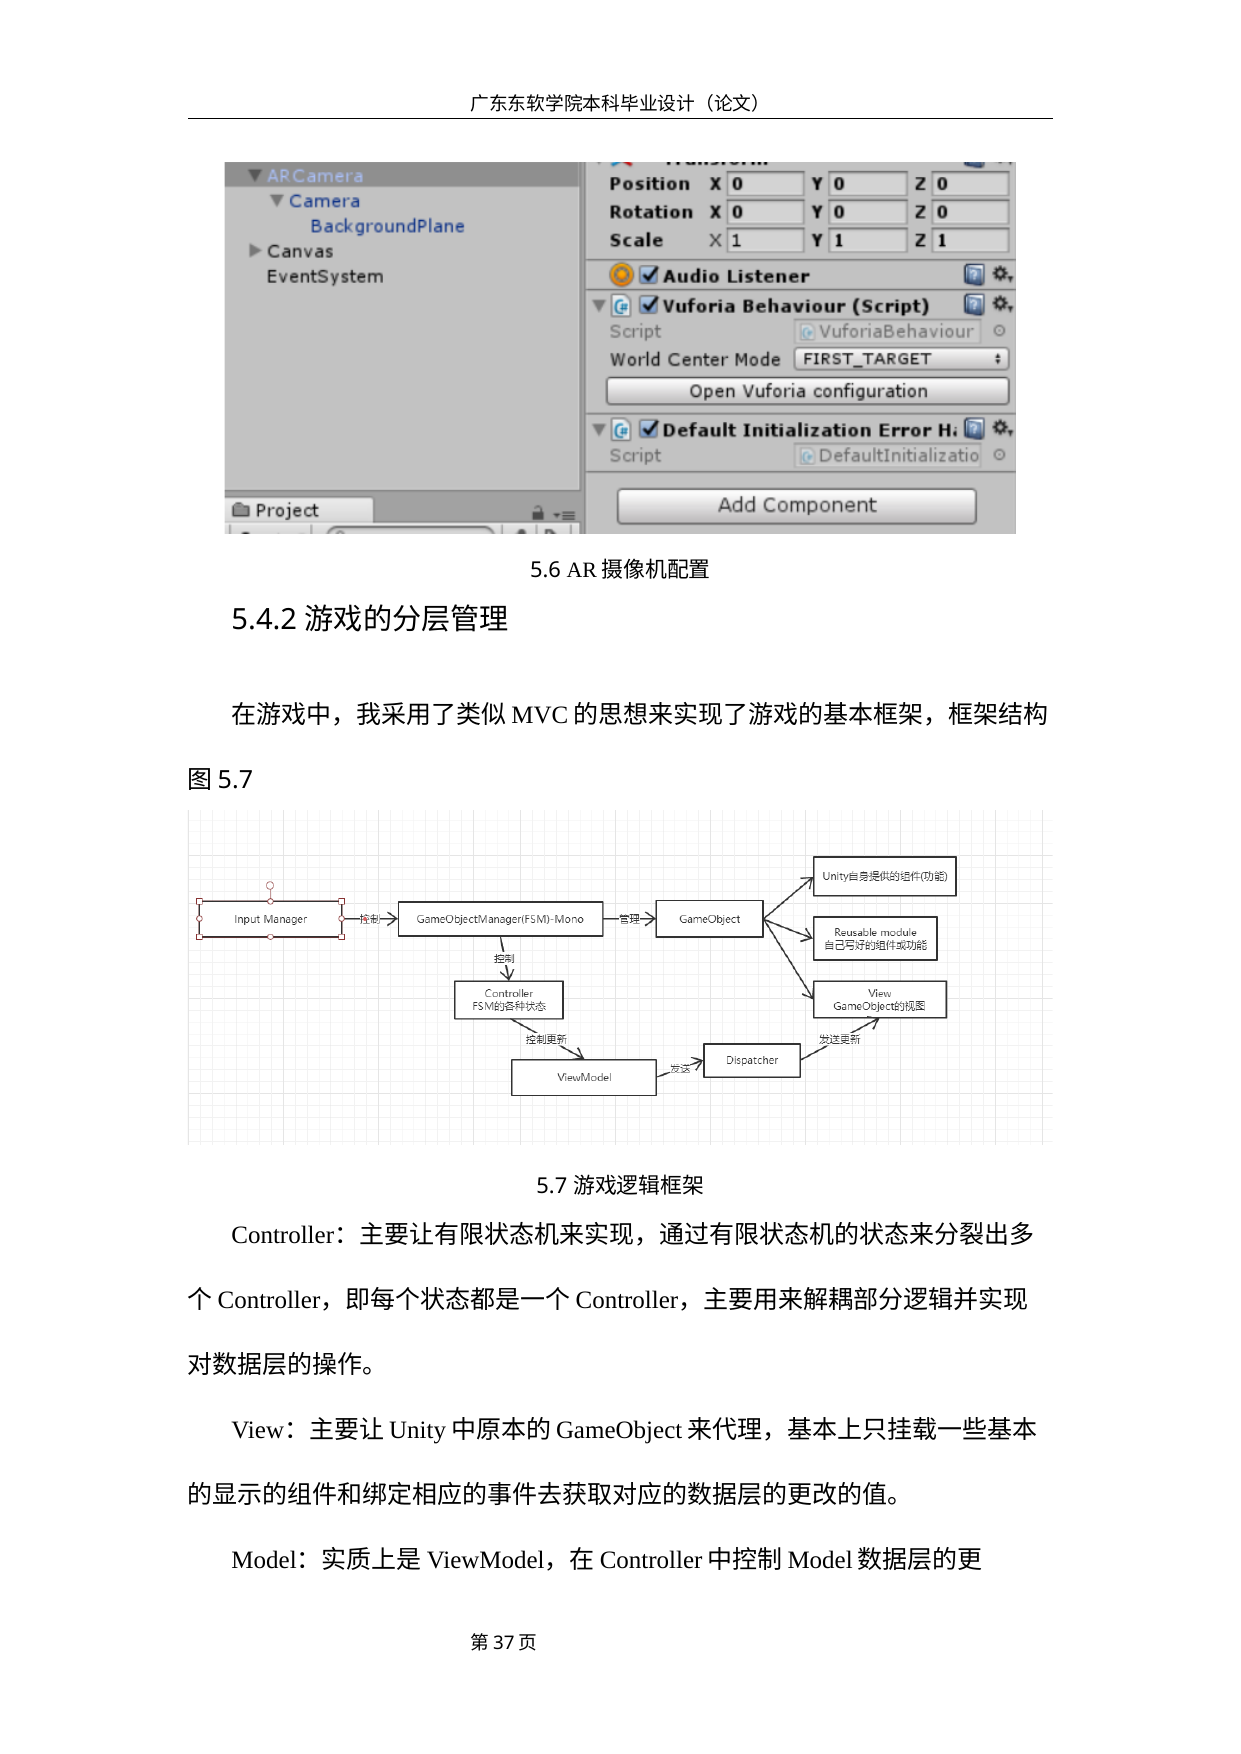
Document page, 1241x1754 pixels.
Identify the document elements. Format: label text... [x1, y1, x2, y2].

list 在游戏中，我采用了类似MVC的思想来实现了游戏的基本框架，框架结构图5.7 [187, 680, 1053, 810]
list View：主要让Unity中原本的GameObject来代理，基本上只挂载一些基本的显示的组件和绑定相应的事件去获取对应的数据层的更改的值。 [187, 1395, 1053, 1525]
list 5.6 AR摄像机配置 [187, 552, 1053, 584]
picture [187, 810, 1053, 1145]
picture [224, 162, 1016, 534]
list Controller：主要让有限状态机来实现，通过有限状态机的状态来分裂出多个Controller，即每个状态都是一个Controller，主要用来解耦部分逻辑并实现对数据层的操作。 [187, 1200, 1053, 1395]
list 5.7 游戏逻辑框架 [187, 1167, 1053, 1200]
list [187, 1525, 1053, 1590]
subtitle 5.4.2 游戏的分层管理 [187, 584, 1053, 649]
